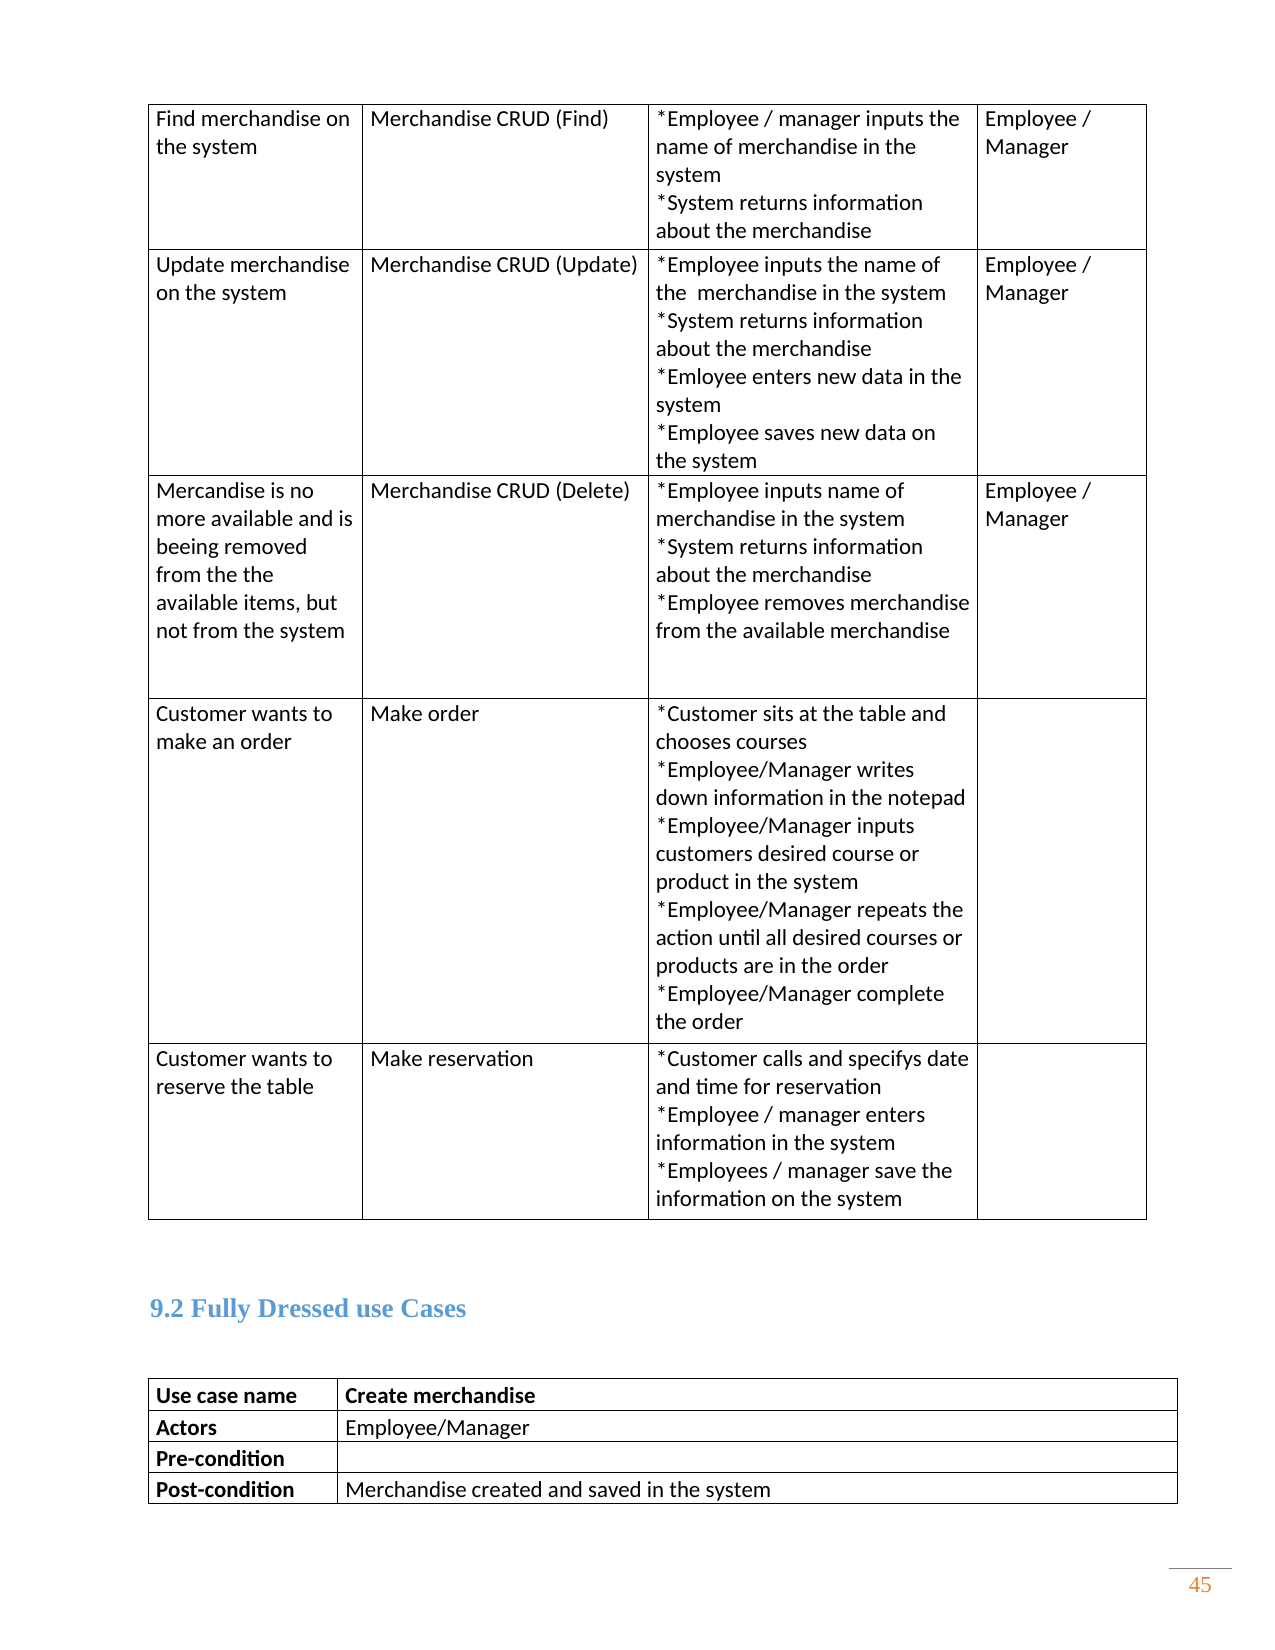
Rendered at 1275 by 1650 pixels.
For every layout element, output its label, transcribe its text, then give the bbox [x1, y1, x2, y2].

table_cell Employee/Manager [338, 1411, 1177, 1441]
table_cell [338, 1442, 1177, 1472]
table_cell *Employee / manager inputs the name of merchandise in the system *System returns information about the merchandise [649, 105, 977, 249]
table_cell Employee / Manager [978, 476, 1146, 698]
table_cell Find merchandise on the system [149, 105, 362, 249]
table_cell *Employee inputs name of merchandise in the system *System returns information about the merchandise *Employee removes merchandise from the available merchandise [649, 476, 977, 698]
table_cell [978, 699, 1146, 1043]
table_cell [978, 1044, 1146, 1219]
table_cell Actors [149, 1411, 337, 1441]
table_cell *Employee inputs the name of the merchandise in the system *System returns information about the merchandise *Emloyee enters new data in the system *Employee saves new data on the system [649, 250, 977, 475]
table_cell Employee / Manager [978, 250, 1146, 475]
table_cell *Customer calls and specifys date and time for reservation *Employee / manager enters information in the system *Employees / manager save the information on the system [649, 1044, 977, 1219]
table_cell Customer wants to reserve the table [149, 1044, 362, 1219]
table_cell Merchandise CRUD (Find) [363, 105, 648, 249]
table_cell Make order [363, 699, 648, 1043]
table_header Use case name [149, 1379, 337, 1409]
table_cell Post-condition [149, 1473, 337, 1503]
table_cell Make reservation [363, 1044, 648, 1219]
table_cell *Customer sits at the table and chooses courses *Employee/Manager writes down information in the notepad *Employee/Manager inputs customers desired course or product in the system *Employee/Manager repeats the action until all desired courses or products are in the order *Employee/Manager complete the order [649, 699, 977, 1043]
table_header Create merchandise [338, 1379, 1177, 1409]
table_cell Merchandise created and saved in the system [338, 1473, 1177, 1503]
table_cell Merchandise CRUD (Update) [363, 250, 648, 475]
table_cell Customer wants to make an order [149, 699, 362, 1043]
table_cell Mercandise is no more available and is beeing removed from the the available items, but not from the system [149, 476, 362, 698]
table_cell Employee / Manager [978, 105, 1146, 249]
subtitle 9.2 Fully Dressed use Cases [150, 1292, 1125, 1324]
table_cell Pre-condition [149, 1442, 337, 1472]
table_cell Merchandise CRUD (Delete) [363, 476, 648, 698]
table_cell Update merchandise on the system [149, 250, 362, 475]
